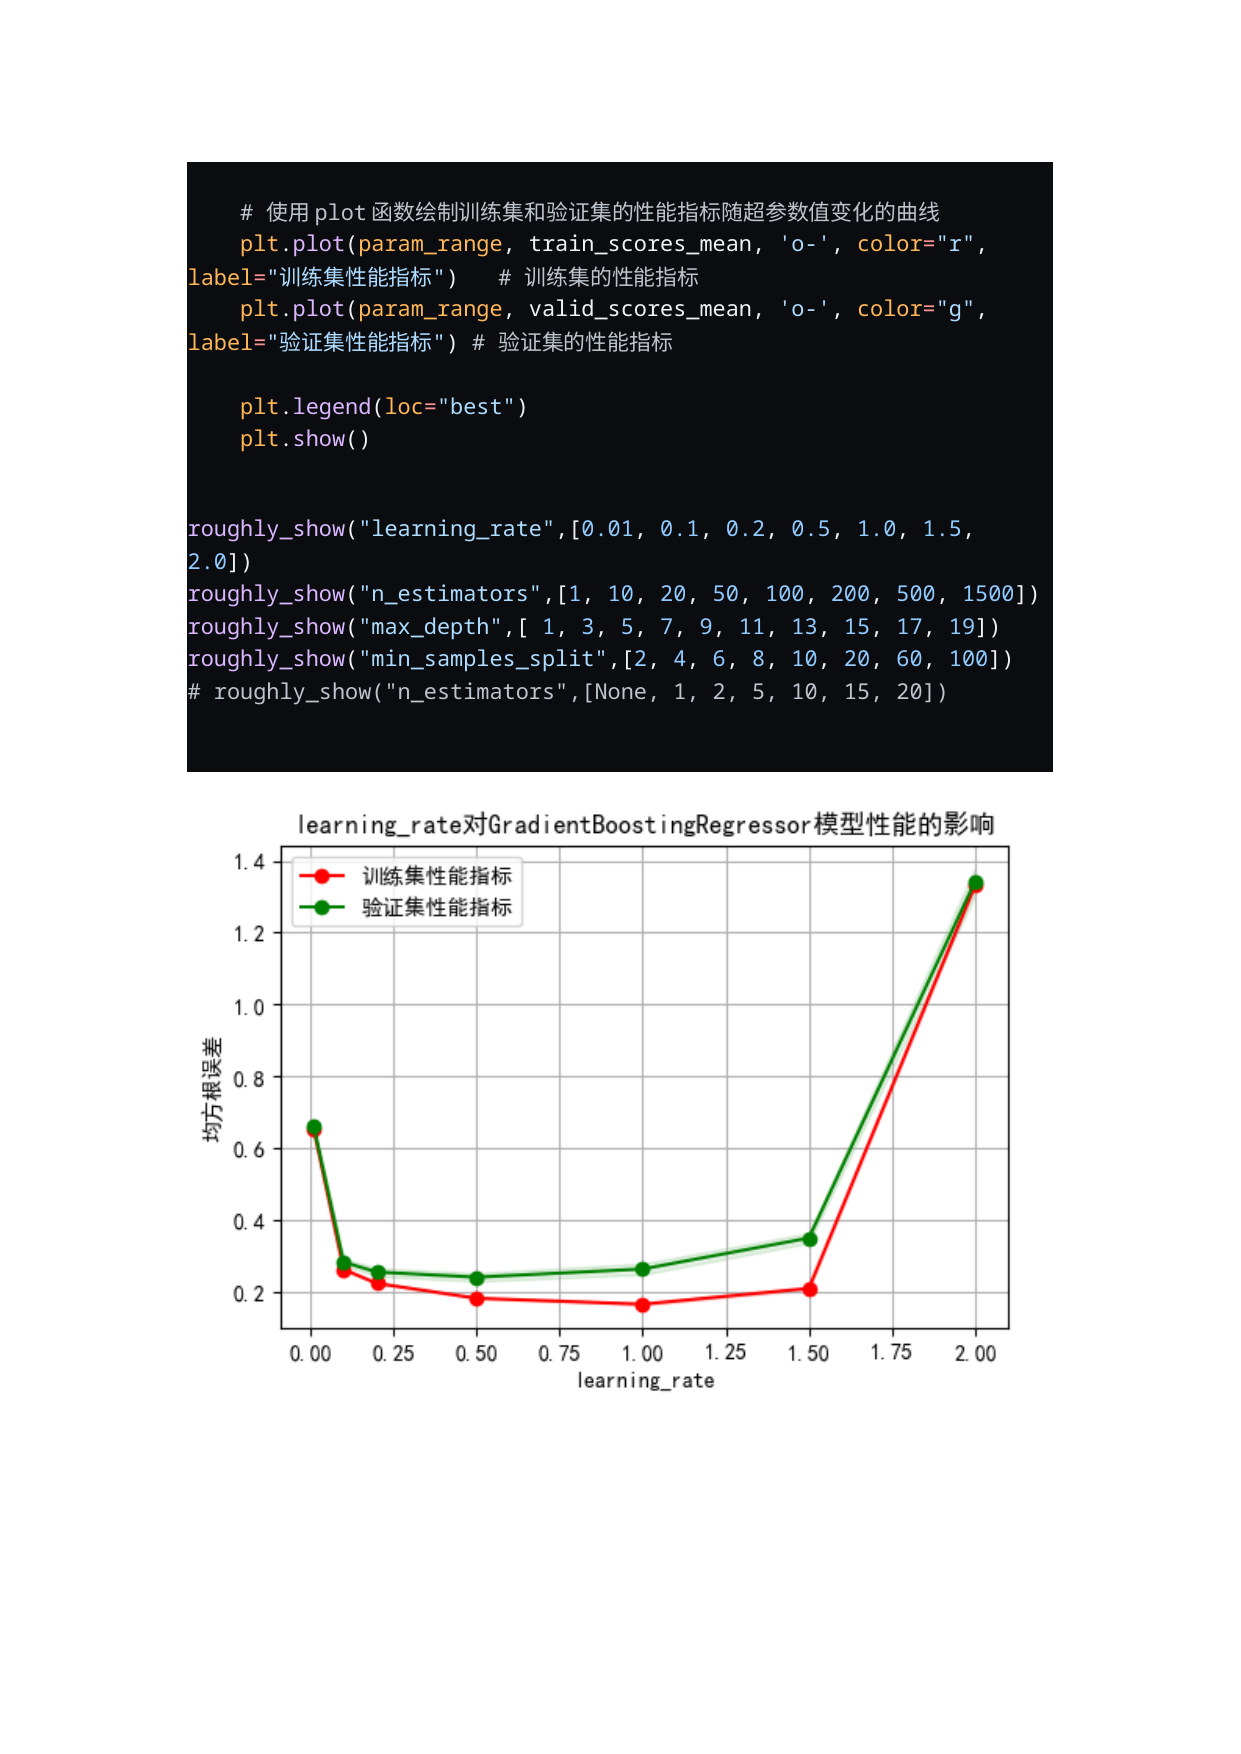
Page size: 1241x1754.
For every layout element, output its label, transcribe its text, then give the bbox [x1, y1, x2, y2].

text plt.plot(param_range, valid_scores_mean, 'o-', color="g", label="验证集性能指标") # 验证集的性能指标 [187, 292, 1053, 357]
text plt.legend(loc="best") [187, 389, 1053, 422]
text # roughly_show("n_estimators",[None, 1, 2, 5, 10, 15, 20]) [187, 674, 1053, 707]
picture [187, 797, 1024, 1405]
text # 使用plot函数绘制训练集和验证集的性能指标随超参数值变化的曲线 [187, 194, 1053, 227]
text roughly_show("min_samples_split",[2, 4, 6, 8, 10, 20, 60, 100]) [187, 642, 1053, 674]
text plt.show() [187, 422, 1053, 454]
text plt.plot(param_range, train_scores_mean, 'o-', color="r", label="训练集性能指标") # 训练集的性能指标 [187, 227, 1053, 292]
text roughly_show("n_estimators",[1, 10, 20, 50, 100, 200, 500, 1500]) [187, 577, 1053, 609]
text roughly_show("learning_rate",[0.01, 0.1, 0.2, 0.5, 1.0, 1.5, 2.0]) [187, 512, 1053, 577]
text roughly_show("max_depth",[ 1, 3, 5, 7, 9, 11, 13, 15, 17, 19]) [187, 609, 1053, 642]
